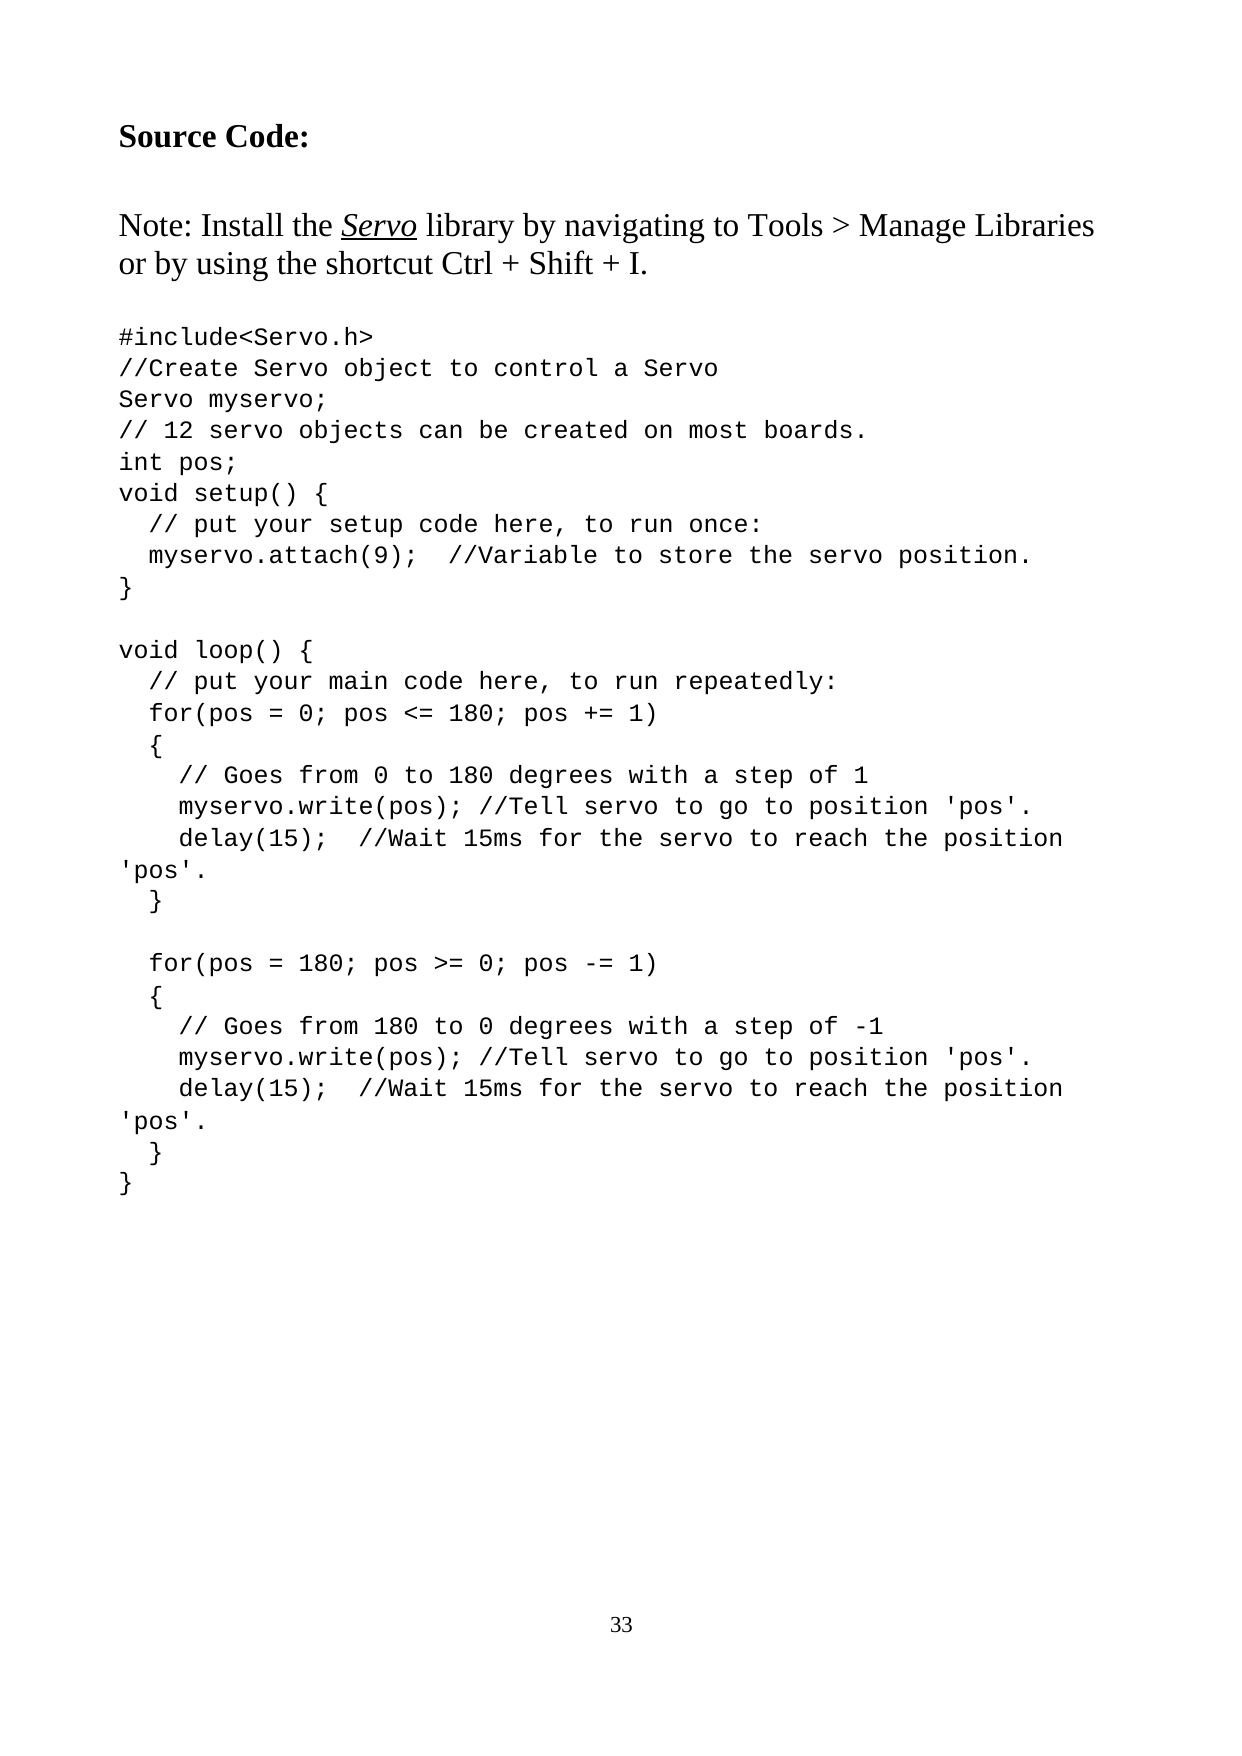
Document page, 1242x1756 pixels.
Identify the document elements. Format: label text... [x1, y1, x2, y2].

text } [118, 574, 1198, 603]
text } [148, 887, 1198, 916]
text { [148, 983, 1198, 1012]
text } [148, 1140, 1198, 1168]
text 'pos'. [118, 856, 1198, 884]
text #include<Servo.h> [118, 324, 1198, 352]
text //Create Servo object to control a Servo Servo myservo; [118, 356, 720, 415]
text void loop() { [118, 637, 1198, 666]
text // 12 servo objects can be created on most boards. int pos; [118, 418, 871, 478]
text // Goes from 180 to 0 degrees with a step of -1 myservo.write(pos); //Tell servo to go to position 'pos'. delay(15); //Wait 15ms for the servo to reach the position [178, 1013, 1064, 1104]
text // put your setup code here, to run once: myservo.attach(9); //Variable to store the servo position. [148, 512, 1033, 571]
text } [118, 1170, 1198, 1198]
text Note: Install the Servo library by navigating to Tools > Manage Libraries or by using the shortcut Ctrl + Shift + I. [118, 205, 1111, 282]
text Source Code: [118, 116, 1198, 154]
text // Goes from 0 to 180 degrees with a step of 1 myservo.write(pos); //Tell servo to go to position 'pos'. delay(15); //Wait 15ms for the servo to reach the position [178, 763, 1064, 853]
text // put your main code here, to run repeatedly: for(pos = 0; pos <= 180; pos += 1) [148, 669, 841, 728]
text for(pos = 180; pos >= 0; pos -= 1) [148, 950, 1198, 979]
text void setup() { [118, 481, 1198, 509]
text { [148, 733, 1198, 761]
text 'pos'. [118, 1107, 1198, 1135]
